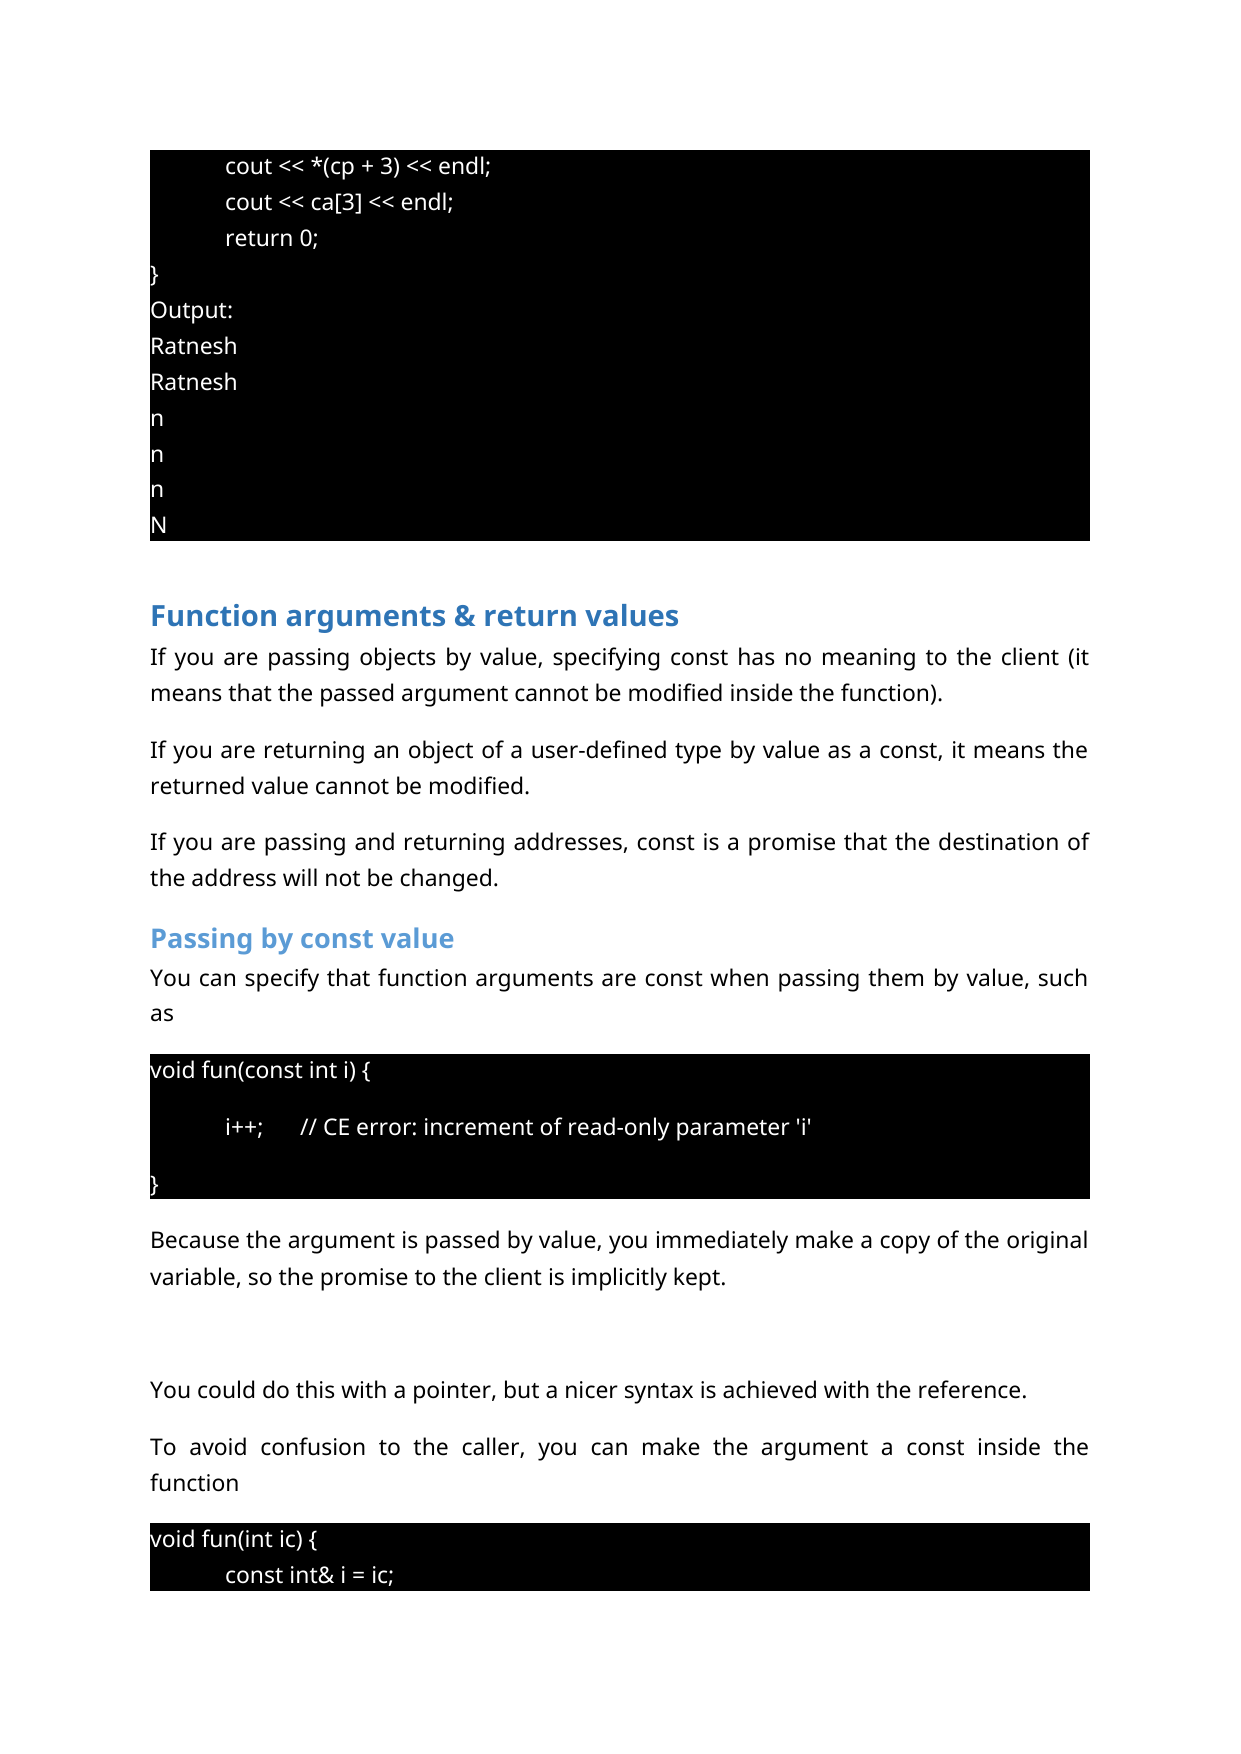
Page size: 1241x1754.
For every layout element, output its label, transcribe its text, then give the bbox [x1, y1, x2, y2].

text You can specify that function arguments are const when passing them by value, such as [150, 961, 1090, 1029]
text Because the argument is passed by value, you immediately make a copy of the original variable, so the promise to the client is implicitly kept. [150, 1224, 1090, 1292]
text If you are passing and returning addresses, const is a promise that the destination of the address will not be changed. [150, 826, 1090, 893]
text n [150, 402, 1090, 433]
text N [150, 509, 1090, 541]
text } [150, 1168, 1090, 1199]
text Ratnesh [150, 330, 1090, 361]
subtitle Function arguments & return values [150, 595, 1090, 635]
text void fun(const int i) { [150, 1054, 1090, 1085]
text You could do this with a pointer, but a nicer syntax is achieved with the reference. [150, 1374, 1090, 1405]
text n [150, 437, 1090, 469]
text To avoid confusion to the caller, you can make the argument a const inside the function [150, 1431, 1090, 1498]
text void fun(int ic) { [150, 1523, 1090, 1555]
text If you are returning an object of a user-defined type by value as a const, it means the returned value cannot be modified. [150, 734, 1090, 801]
text } [150, 258, 1090, 289]
text If you are passing objects by value, specifying const has no meaning to the client (it means that the passed argument cannot be modified inside the function). [150, 641, 1090, 708]
text const int& i = ic; [150, 1559, 1090, 1591]
subtitle Passing by const value [150, 919, 1090, 956]
text n [150, 473, 1090, 505]
text return 0; [150, 222, 1090, 253]
text Output: [150, 294, 1090, 325]
text cout << *(cp + 3) << endl; [150, 150, 1090, 181]
text i++; // CE error: increment of read-only parameter 'i' [150, 1111, 1090, 1142]
text Ratnesh [150, 366, 1090, 397]
text cout << ca[3] << endl; [150, 186, 1090, 217]
